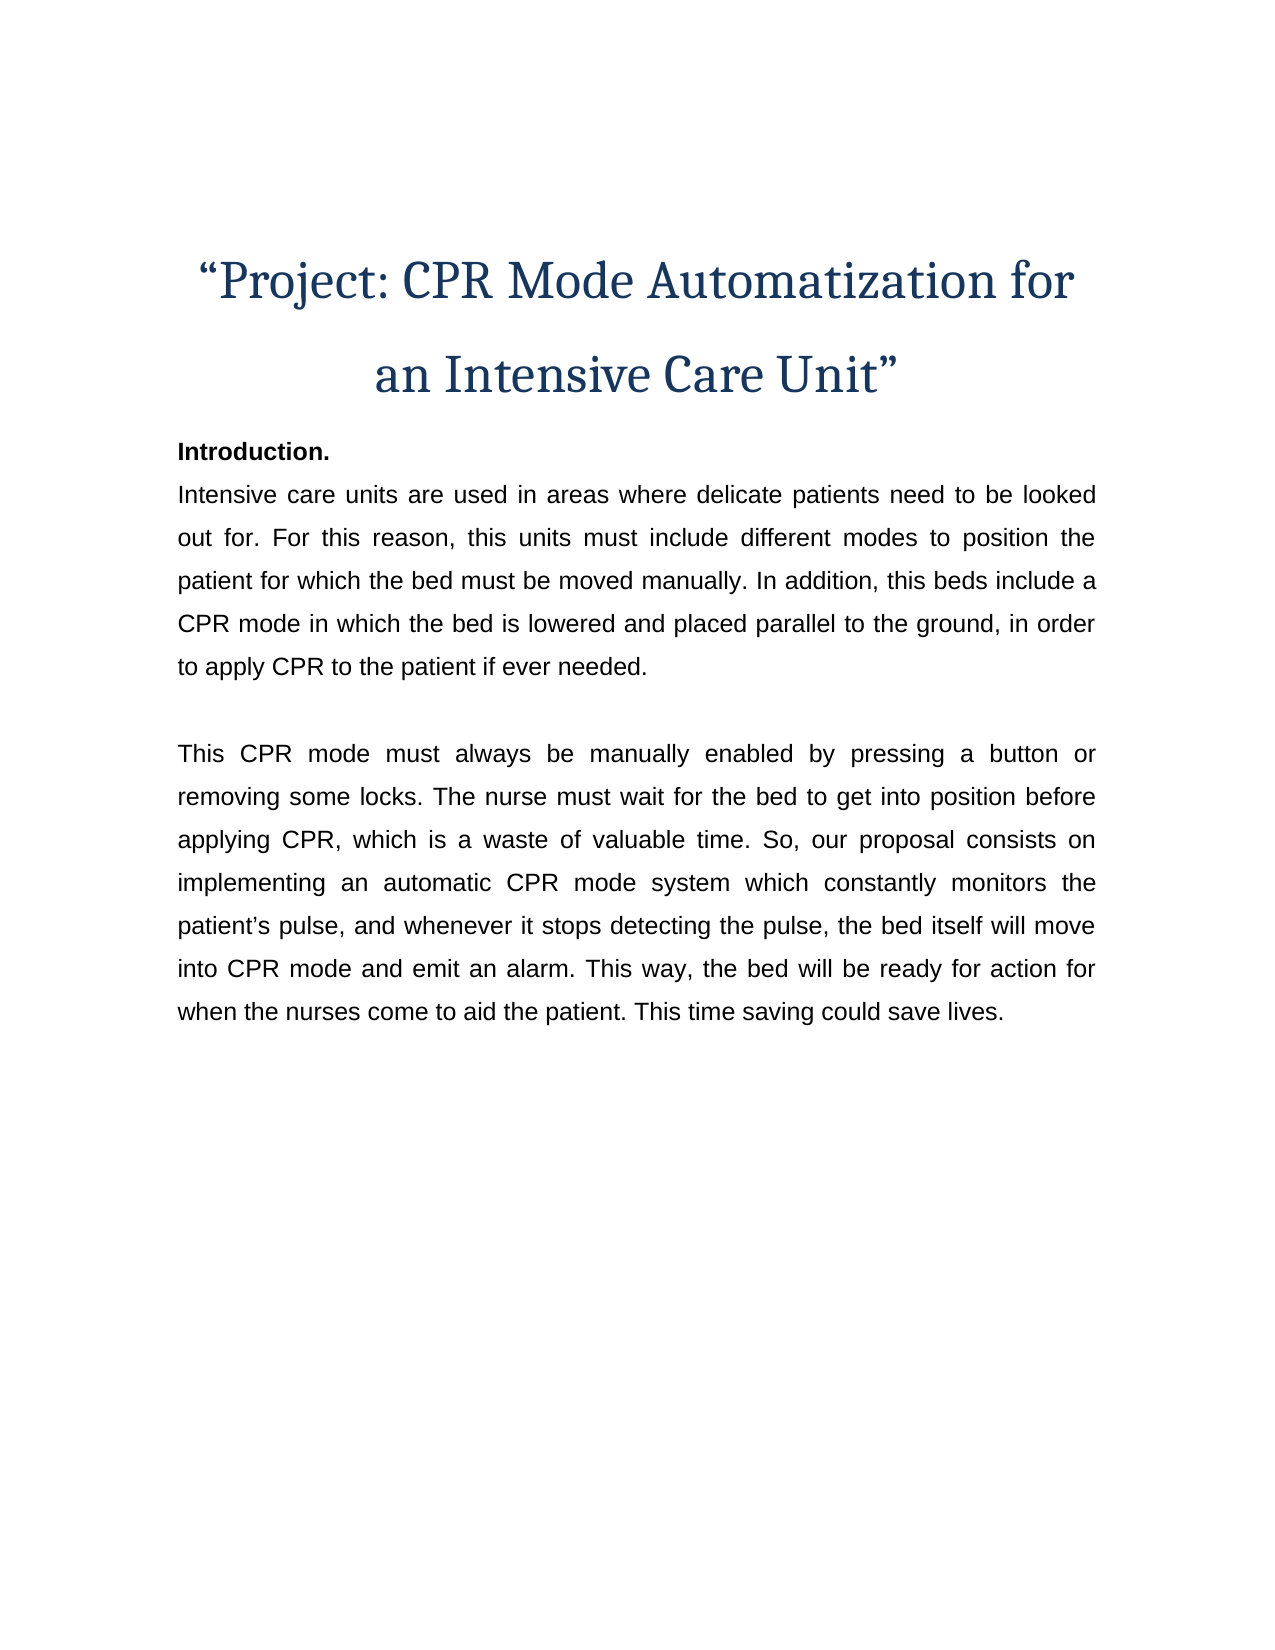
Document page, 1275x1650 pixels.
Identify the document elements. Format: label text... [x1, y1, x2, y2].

text Intensive care units are used in areas where delicate patients need to be looked out for. For this reason, this units must include different modes to position the patient for which the bed must be moved manually. In addition, this beds include a CPR mode in which the bed is lowered and placed parallel to the ground, in order to apply CPR to the patient if ever needed. [177, 480, 1098, 681]
text This CPR mode must always be manually enabled by pressing a button or removing some locks. The nurse must wait for the bed to get into position before applying CPR, which is a waste of valuable time. So, our proposal consists on implementing an automatic CPR mode system which constantly monitors the patient’s pulse, and whenever it stops detecting the pulse, the bed itself will move into CPR mode and emit an alarm. This way, the bed will be ready for action for when the nurses come to aid the patient. This time saving could save lives. [177, 738, 1098, 1026]
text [177, 250, 1098, 406]
text Introduction. [177, 437, 1098, 465]
